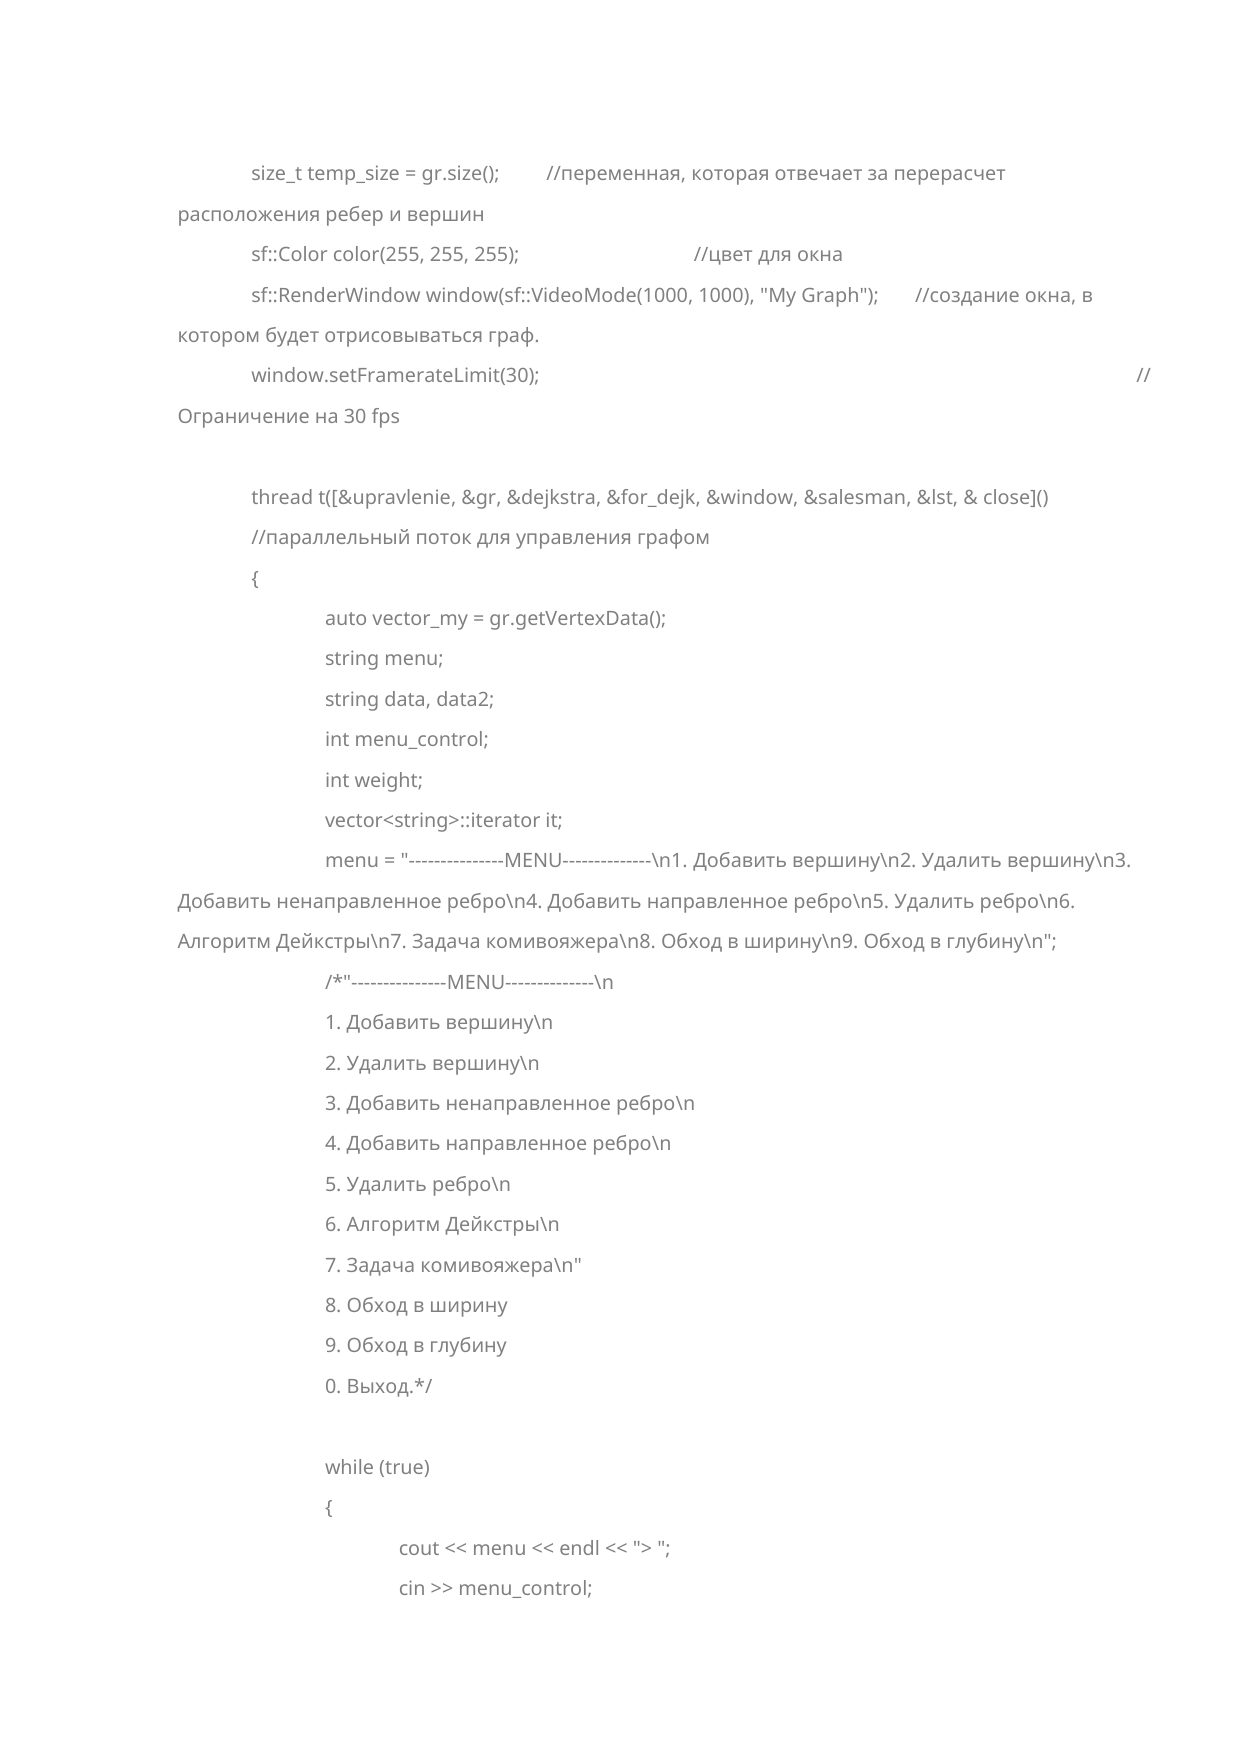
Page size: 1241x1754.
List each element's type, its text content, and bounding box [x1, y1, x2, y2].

text int menu_control; [177, 725, 1152, 752]
text 9. Обход в глубину [177, 1332, 1152, 1359]
text 6. Алгоритм Дейкстры\n [177, 1210, 1152, 1237]
text while (true) [177, 1453, 1152, 1480]
text 2. Удалить вершину\n [177, 1049, 1152, 1076]
text string data, data2; [177, 685, 1152, 712]
text 8. Обход в ширину [177, 1291, 1152, 1318]
text { [177, 564, 1152, 591]
text int weight; [177, 766, 1152, 793]
text /*"---------------MENU--------------\n [177, 968, 1152, 995]
text 4. Добавить направленное ребро\n [177, 1129, 1152, 1157]
text 7. Задача комивояжера\n" [177, 1251, 1152, 1278]
text 0. Выход.*/ [177, 1372, 1152, 1399]
text size_t temp_size = gr.size(); //переменная, которая отвечает за перерасчет расположения ребер и вершин [177, 159, 1152, 227]
text cout << menu << endl << "> "; [177, 1534, 1152, 1561]
text menu = "---------------MENU--------------\n1. Добавить вершину\n2. Удалить вершину\n3. Добавить ненаправленное ребро\n4. Добавить направленное ребро\n5. Удалить ребро\n6. Алгоритм Дейкстры\n7. Задача комивояжера\n8. Обход в ширину\n9. Обход в глубину\n"; [177, 847, 1152, 954]
text sf::RenderWindow window(sf::VideoMode(1000, 1000), "My Graph"); //создание окна, в котором будет отрисовываться граф. [177, 281, 1152, 348]
text window.setFramerateLimit(30); // Ограничение на 30 fps [177, 362, 1152, 429]
text vector<string>::iterator it; [177, 806, 1152, 833]
text cin >> menu_control; [177, 1574, 1152, 1601]
text thread t([&upravlenie, &gr, &dejkstra, &for_dejk, &window, &salesman, &lst, & close]() //параллельный поток для управления графом [177, 483, 1152, 550]
text auto vector_my = gr.getVertexData(); [177, 604, 1152, 631]
text 3. Добавить ненаправленное ребро\n [177, 1089, 1152, 1116]
text string menu; [177, 644, 1152, 672]
text 5. Удалить ребро\n [177, 1170, 1152, 1197]
text { [177, 1493, 1152, 1520]
text 1. Добавить вершину\n [177, 1008, 1152, 1035]
text sf::Color color(255, 255, 255); //цвет для окна [177, 240, 1152, 267]
